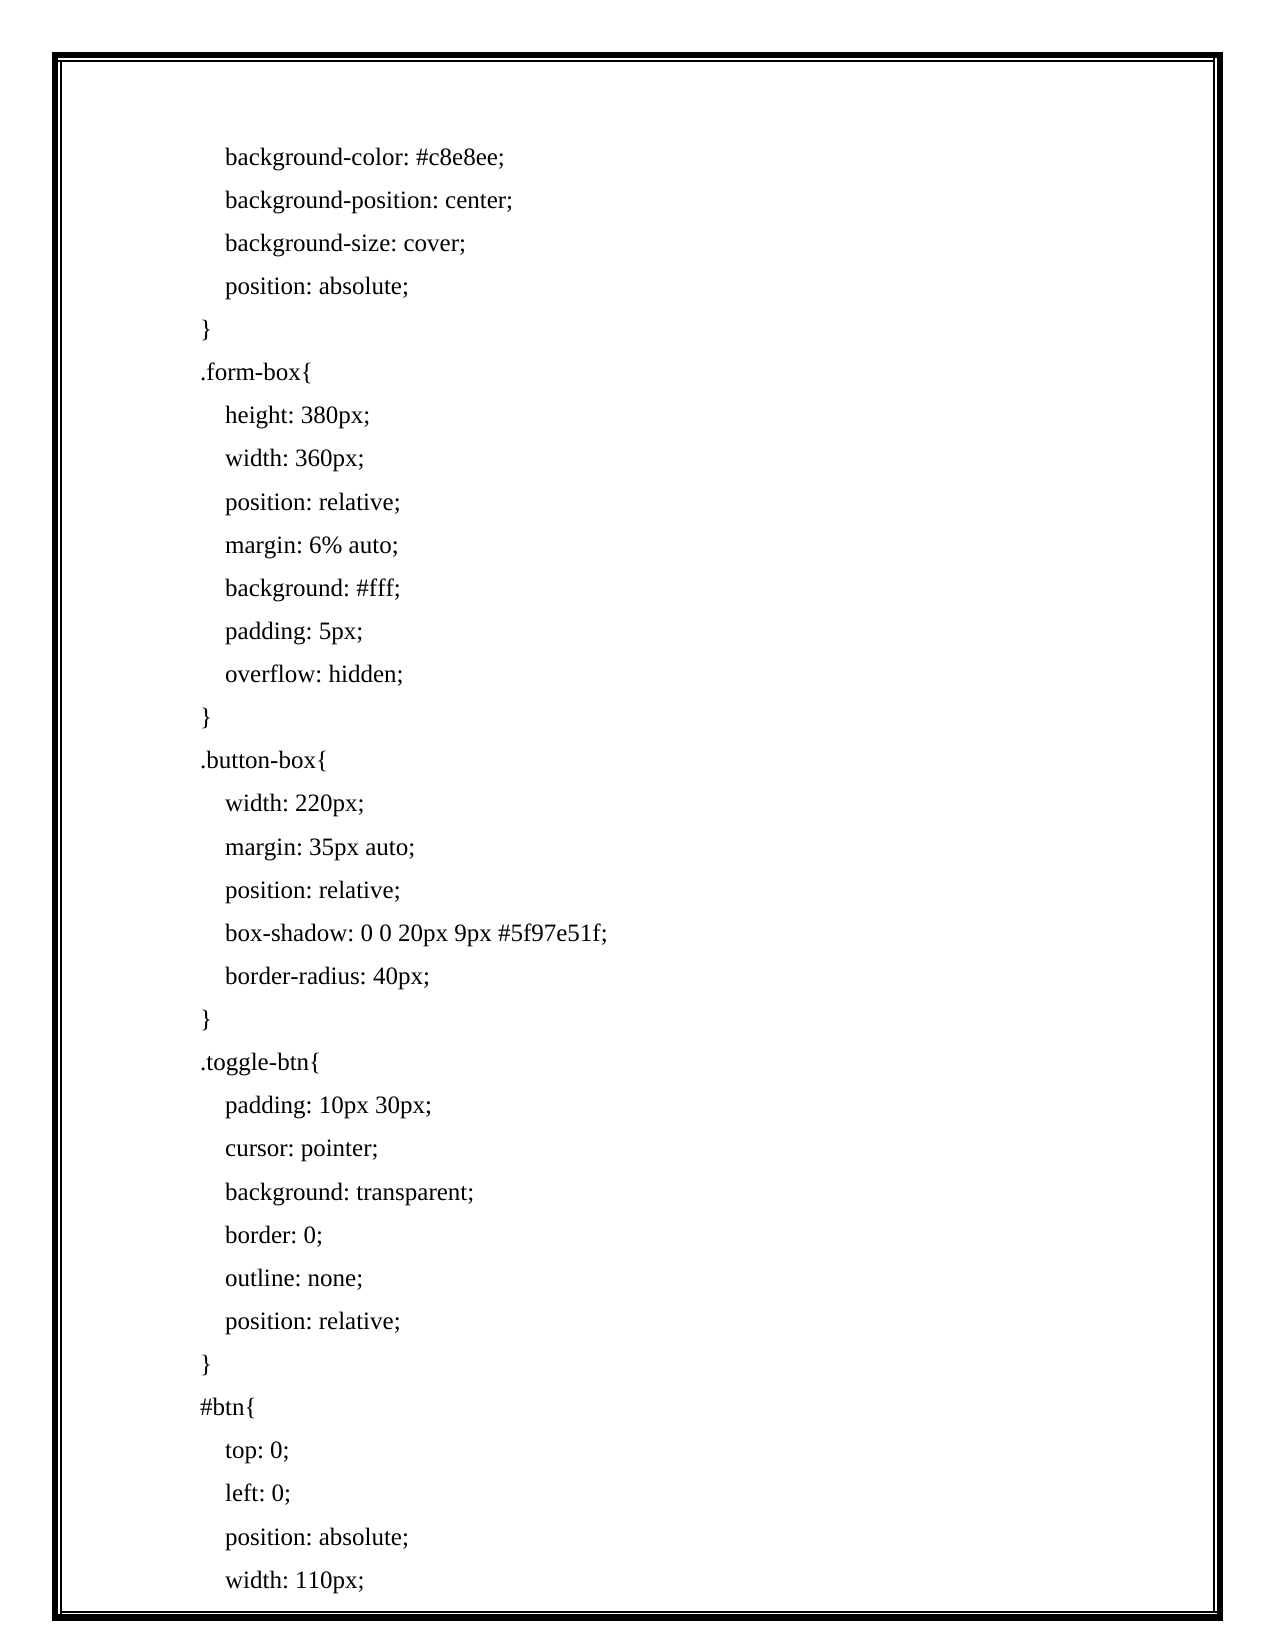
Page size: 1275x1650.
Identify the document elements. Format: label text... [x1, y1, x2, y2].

text padding: 5px; [200, 616, 1198, 645]
text margin: 35px auto; [200, 832, 1198, 860]
text border-radius: 40px; [200, 961, 1198, 990]
text .form-box{ [200, 357, 1198, 386]
text height: 380px; [200, 400, 1198, 429]
text overflow: hidden; [200, 659, 1198, 688]
text background-color: #c8e8ee; [200, 142, 1198, 170]
text width: 220px; [200, 788, 1198, 817]
text background-position: center; [200, 185, 1198, 213]
text background: #fff; [200, 573, 1198, 602]
text } [200, 314, 1198, 343]
text margin: 6% auto; [200, 530, 1198, 558]
text width: 110px; [200, 1565, 1198, 1593]
text background: transparent; [200, 1177, 1198, 1205]
text background-size: cover; [200, 228, 1198, 257]
text position: relative; [200, 1306, 1198, 1335]
text #btn{ [200, 1392, 1198, 1421]
text } [200, 1004, 1198, 1033]
text left: 0; [200, 1478, 1198, 1507]
text top: 0; [200, 1435, 1198, 1464]
text } [200, 1349, 1198, 1378]
text cursor: pointer; [200, 1133, 1198, 1162]
text outline: none; [200, 1263, 1198, 1292]
text width: 360px; [200, 443, 1198, 472]
text position: absolute; [200, 271, 1198, 300]
text .toggle-btn{ [200, 1047, 1198, 1076]
text position: relative; [200, 487, 1198, 515]
text position: relative; [200, 875, 1198, 903]
text box-shadow: 0 0 20px 9px #5f97e51f; [200, 918, 1198, 947]
text } [200, 702, 1198, 731]
text position: absolute; [200, 1522, 1198, 1550]
text border: 0; [200, 1220, 1198, 1248]
text .button-box{ [200, 745, 1198, 774]
text padding: 10px 30px; [200, 1090, 1198, 1119]
